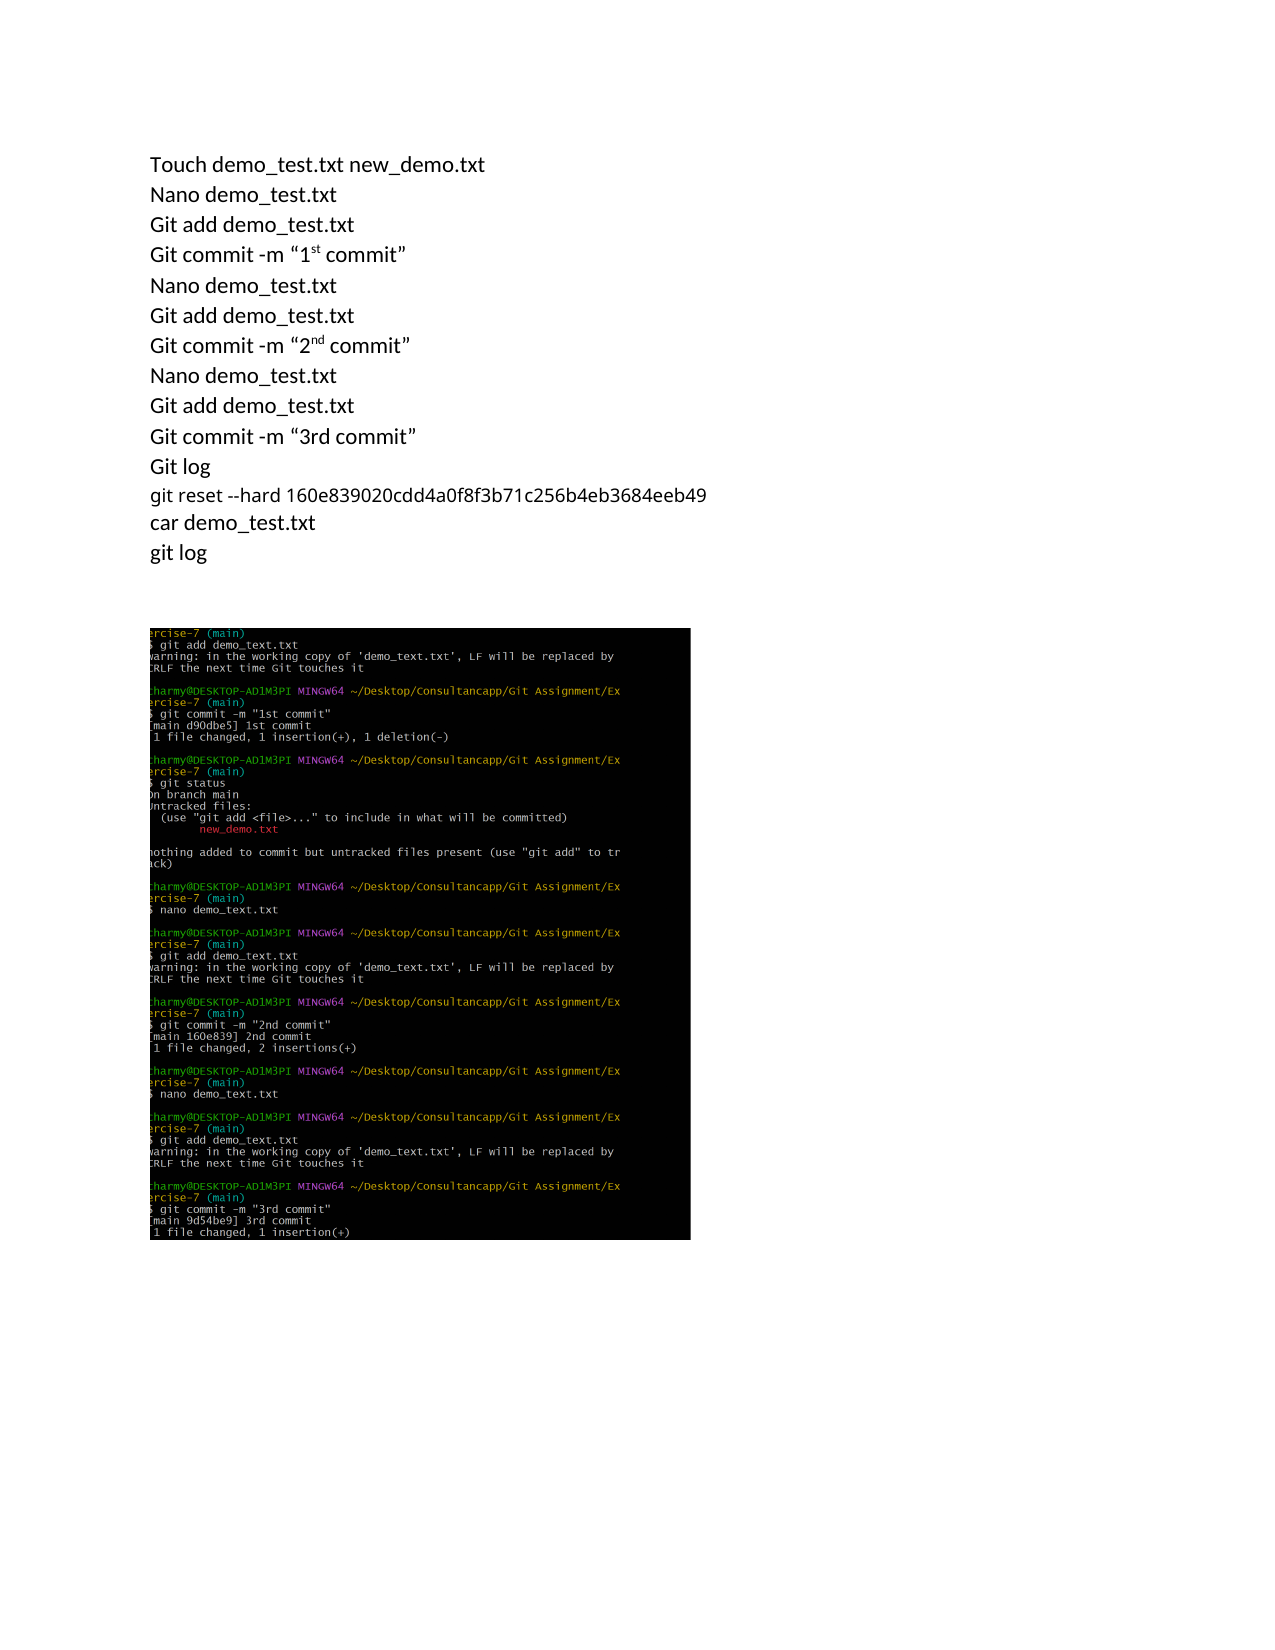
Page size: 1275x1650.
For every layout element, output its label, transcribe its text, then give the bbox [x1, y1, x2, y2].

text Nano demo_test.txt [150, 180, 1125, 208]
picture [150, 628, 691, 1240]
text git log [150, 538, 1125, 566]
text Git commit -m “2nd commit” [150, 331, 1125, 359]
text Git add demo_test.txt [150, 210, 1125, 238]
text Touch demo_test.txt new_demo.txt [150, 150, 1125, 178]
text Git commit -m “1st commit” [150, 241, 1125, 269]
text Git commit -m “3rd commit” [150, 422, 1125, 450]
text Nano demo_test.txt [150, 271, 1125, 299]
text Nano demo_test.txt [150, 361, 1125, 389]
text Git add demo_test.txt [150, 301, 1125, 329]
text Git add demo_test.txt [150, 392, 1125, 420]
text git reset --hard 160e839020cdd4a0f8f3b71c256b4eb3684eeb49 [150, 482, 1125, 508]
text car demo_test.txt [150, 508, 1125, 536]
text Git log [150, 452, 1125, 480]
